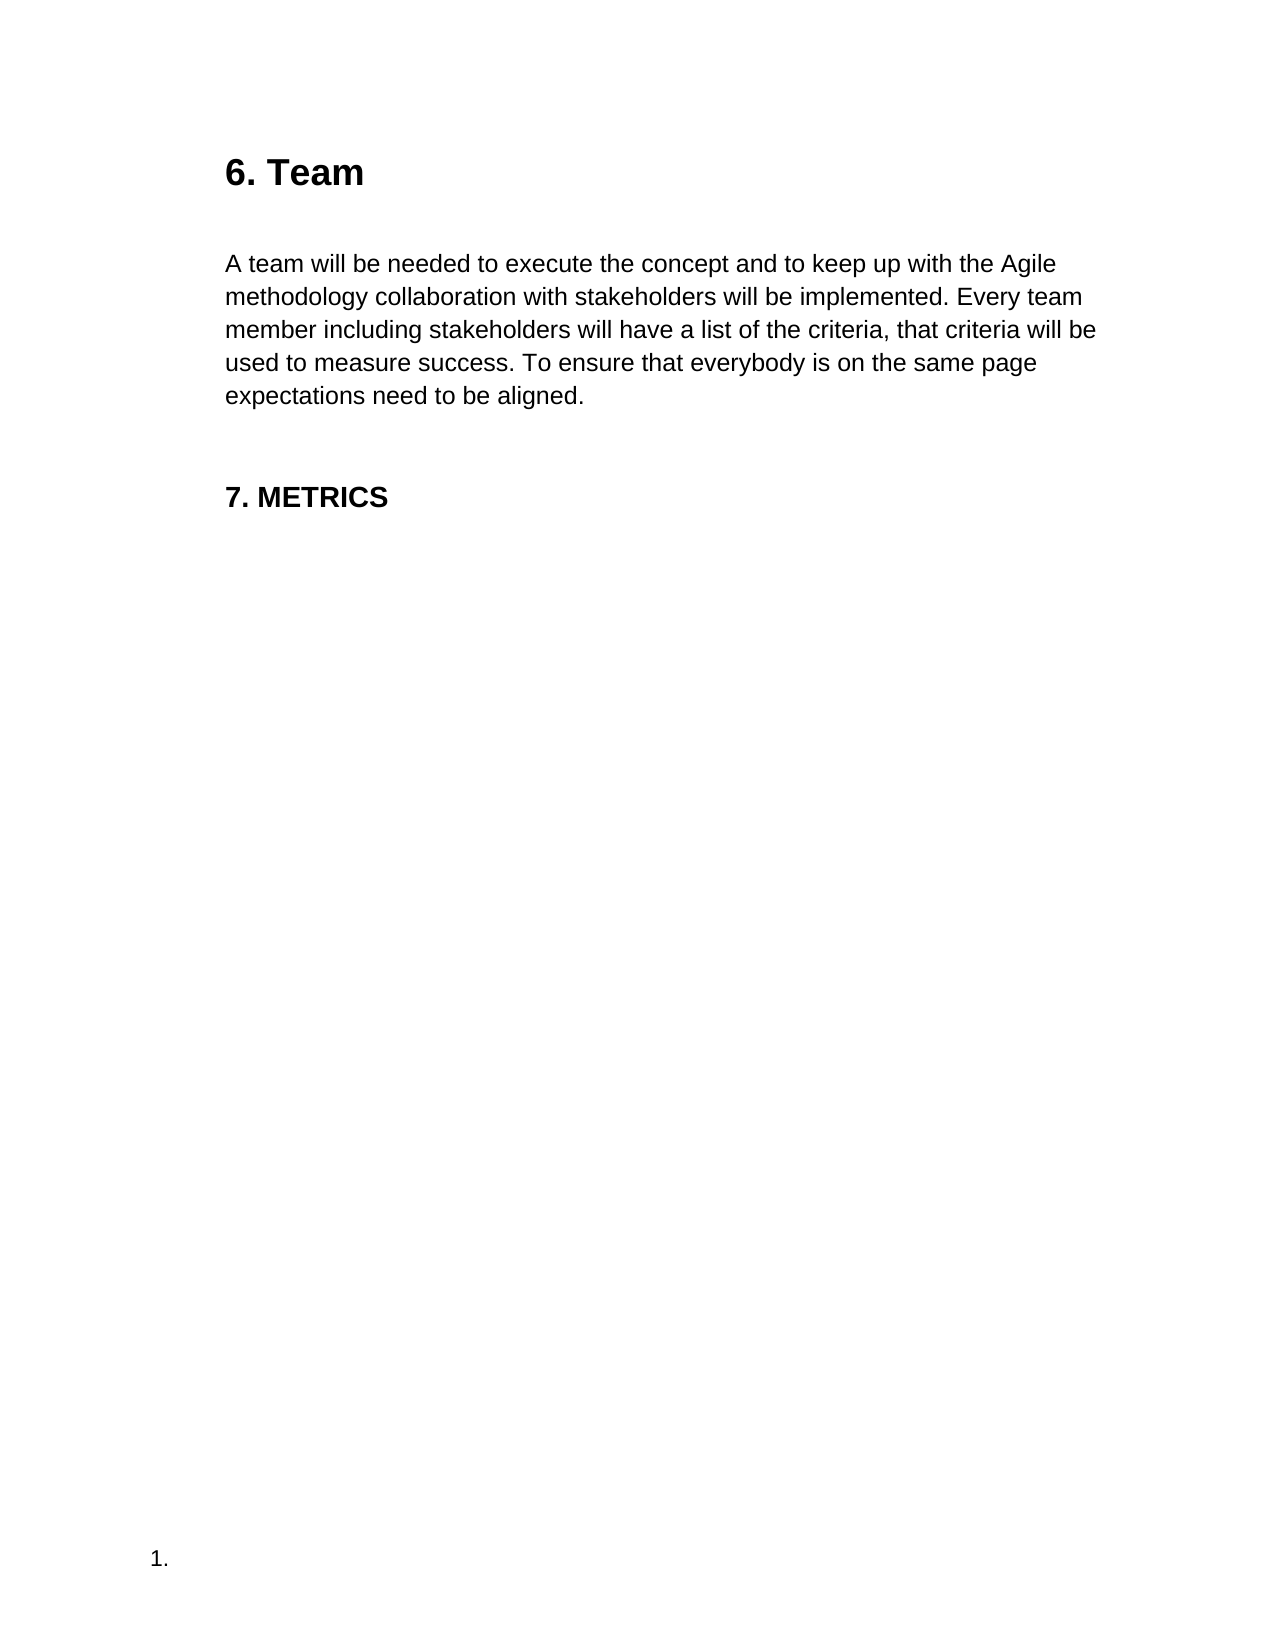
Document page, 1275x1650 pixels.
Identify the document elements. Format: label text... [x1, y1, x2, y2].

text 6. Team [225, 150, 1125, 193]
text A team will be needed to execute the concept and to keep up with the Agile methodology collaboration with stakeholders will be implemented. Every team member including stakeholders will have a list of the criteria, that criteria will be used to measure success. To ensure that everybody is on the same page expectations need to be aligned. [225, 249, 1125, 410]
text 7. METRICS [225, 480, 1125, 514]
